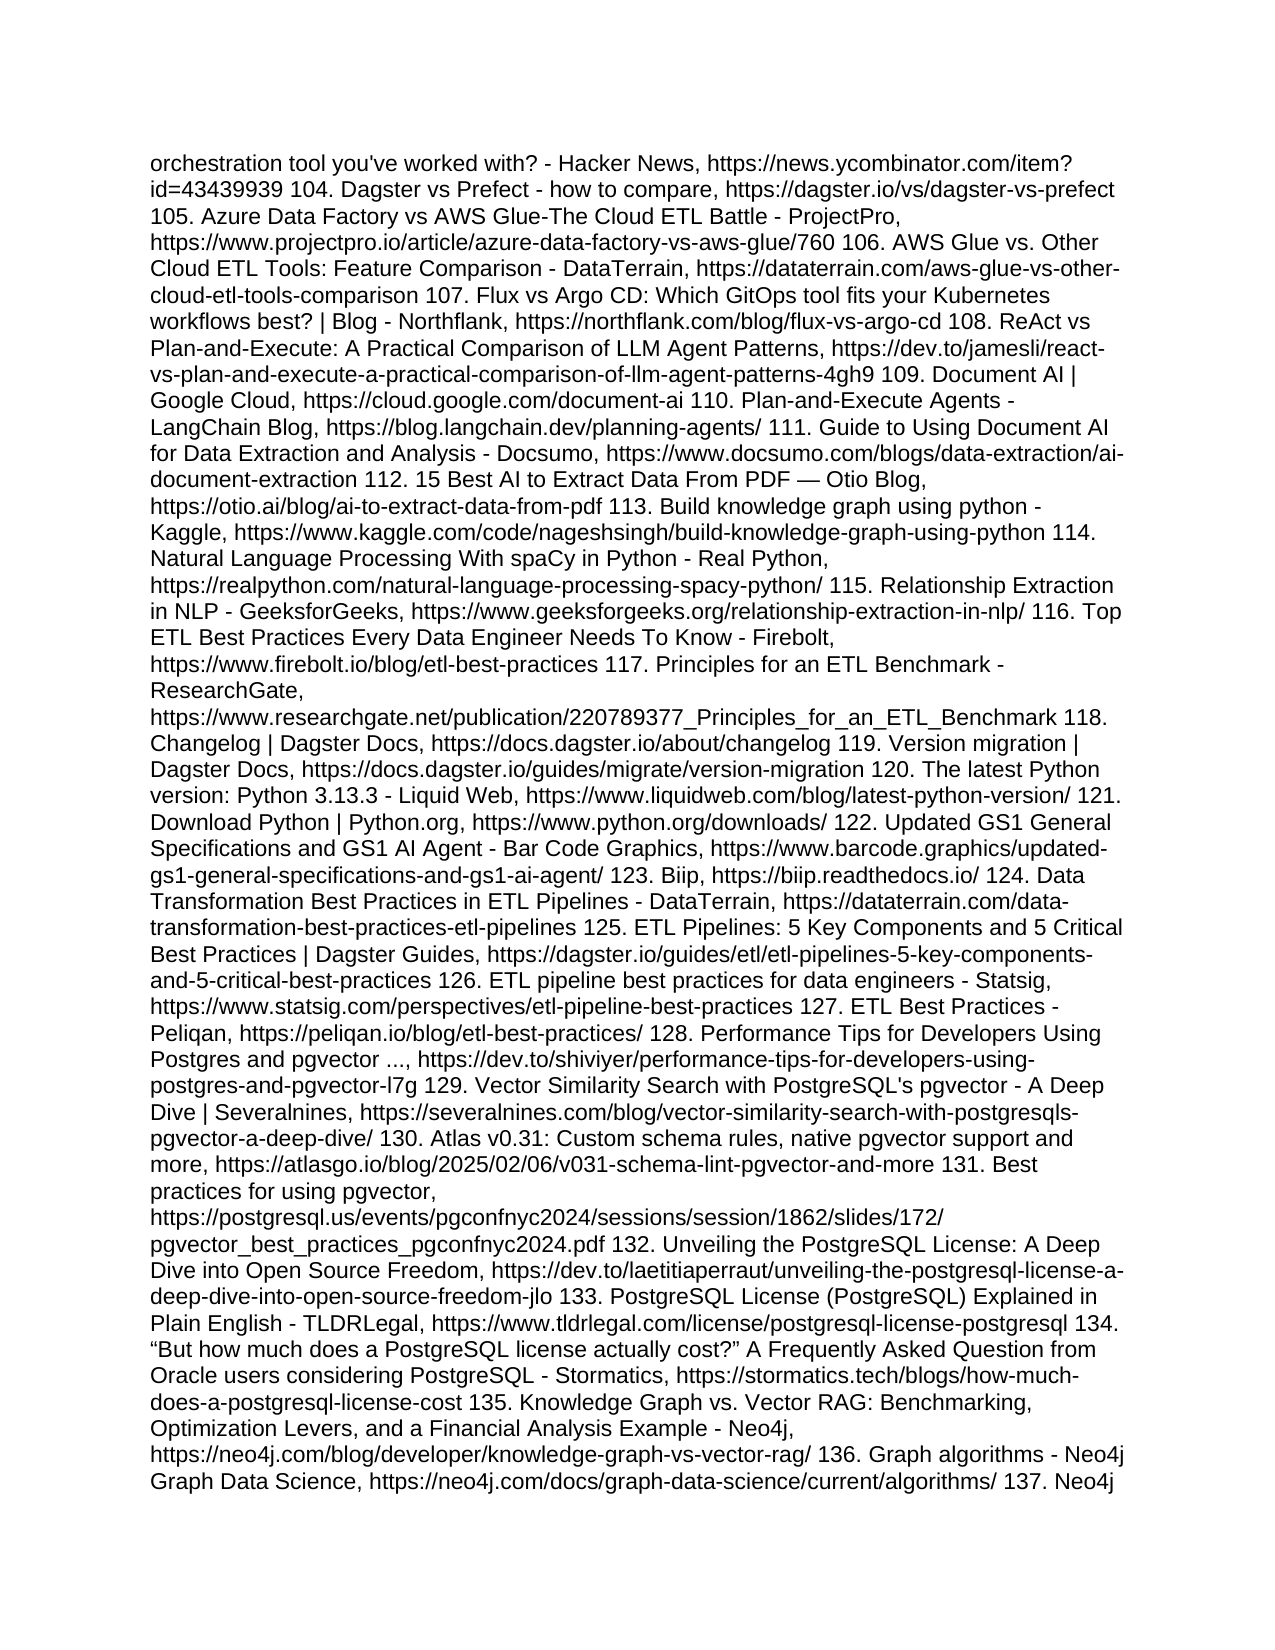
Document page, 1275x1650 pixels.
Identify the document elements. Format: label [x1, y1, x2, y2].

text [150, 150, 1125, 1494]
